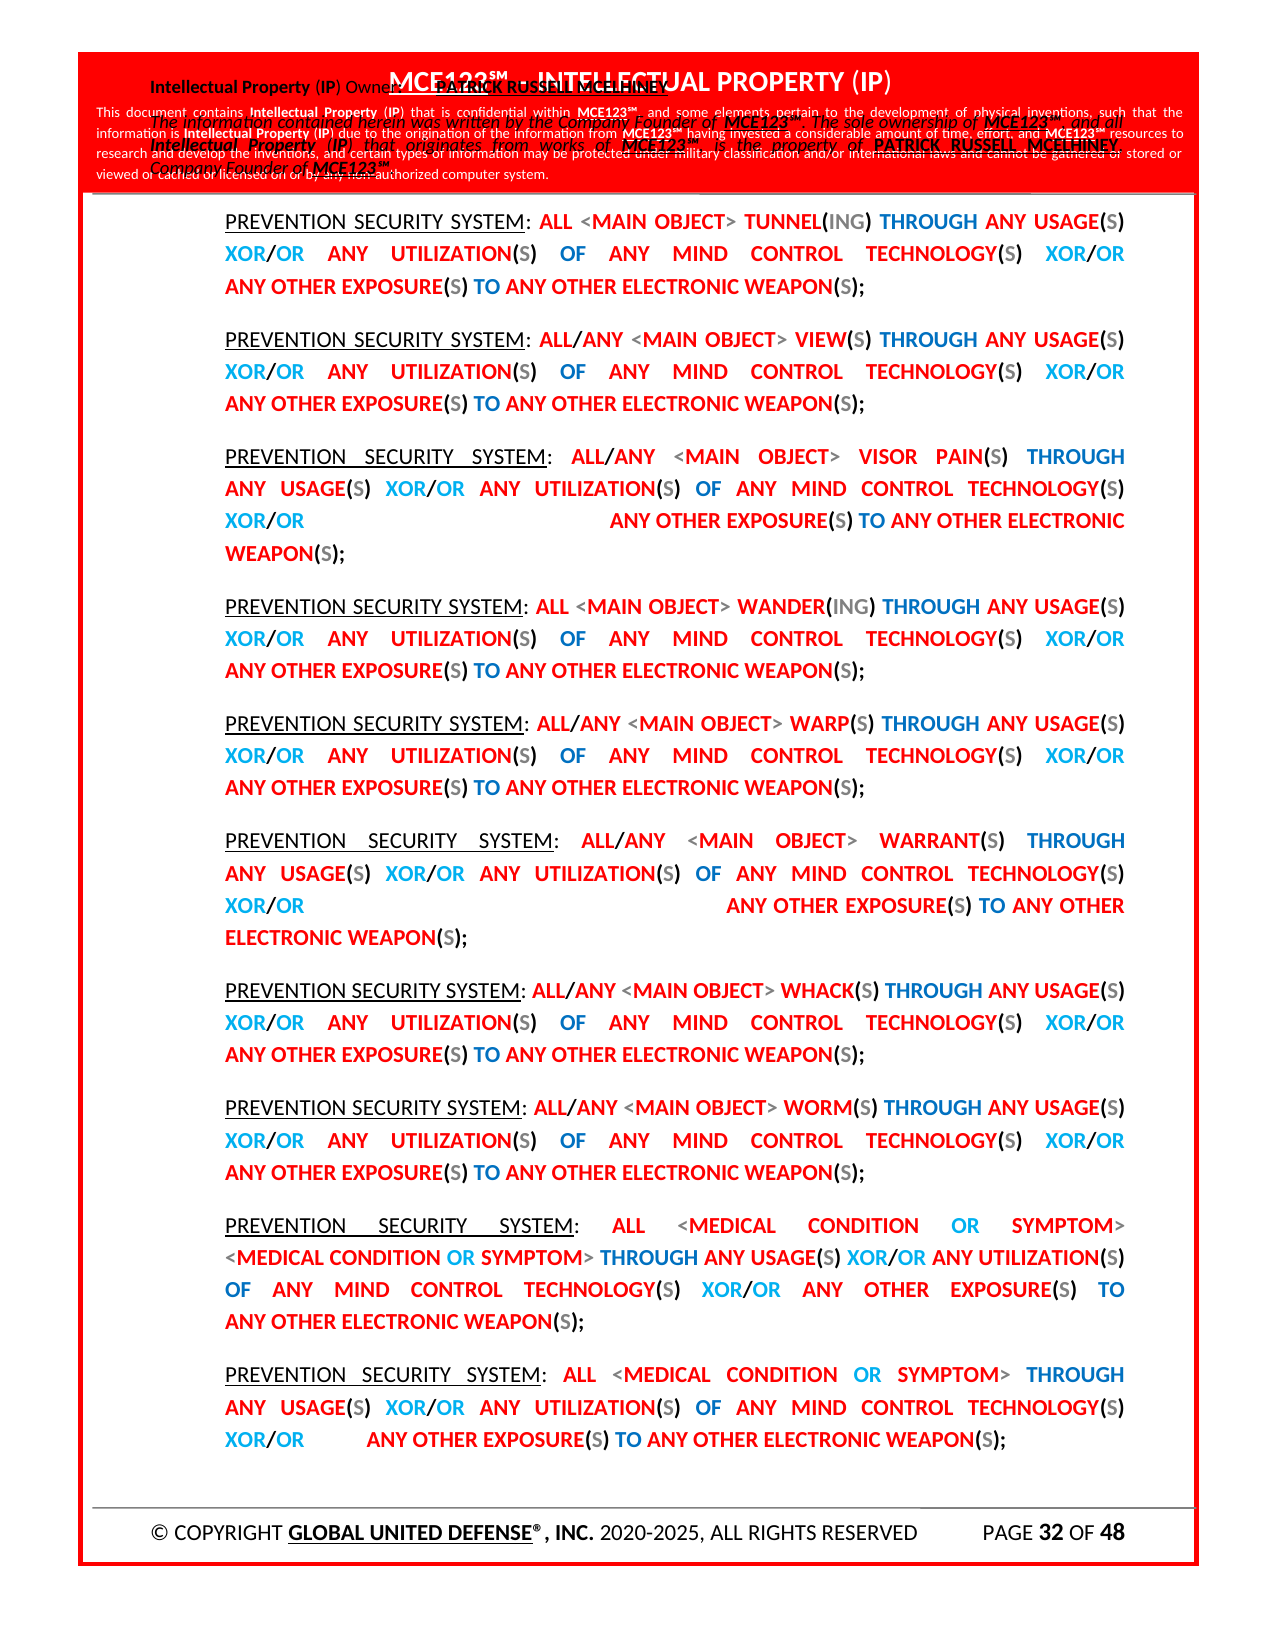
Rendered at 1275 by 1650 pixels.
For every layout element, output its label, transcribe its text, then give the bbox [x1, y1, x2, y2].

text PREVENTION SECURITY SYSTEM: ALL/ANY <MAIN OBJECT> WHACK(S) THROUGH ANY USAGE(S) XOR/OR ANY UTILIZATION(S) OF ANY MIND CONTROL TECHNOLOGY(S) XOR/OR ANY OTHER EXPOSURE(S) TO ANY OTHER ELECTRONIC WEAPON(S); [225, 976, 1125, 1068]
text PREVENTION SECURITY SYSTEM: ALL/ANY <MAIN OBJECT> VISOR PAIN(S) THROUGH ANY USAGE(S) XOR/OR ANY UTILIZATION(S) OF ANY MIND CONTROL TECHNOLOGY(S) XOR/OR ANY OTHER EXPOSURE(S) TO ANY OTHER ELECTRONIC WEAPON(S); [225, 442, 1125, 567]
text PREVENTION SECURITY SYSTEM: ALL <MAIN OBJECT> TUNNEL(ING) THROUGH ANY USAGE(S) XOR/OR ANY UTILIZATION(S) OF ANY MIND CONTROL TECHNOLOGY(S) XOR/OR ANY OTHER EXPOSURE(S) TO ANY OTHER ELECTRONIC WEAPON(S); [225, 207, 1125, 300]
text PREVENTION SECURITY SYSTEM: ALL/ANY <MAIN OBJECT> WORM(S) THROUGH ANY USAGE(S) XOR/OR ANY UTILIZATION(S) OF ANY MIND CONTROL TECHNOLOGY(S) XOR/OR ANY OTHER EXPOSURE(S) TO ANY OTHER ELECTRONIC WEAPON(S); [225, 1093, 1125, 1186]
text PREVENTION SECURITY SYSTEM: ALL/ANY <MAIN OBJECT> VIEW(S) THROUGH ANY USAGE(S) XOR/OR ANY UTILIZATION(S) OF ANY MIND CONTROL TECHNOLOGY(S) XOR/OR ANY OTHER EXPOSURE(S) TO ANY OTHER ELECTRONIC WEAPON(S); [225, 325, 1125, 417]
text PREVENTION SECURITY SYSTEM: ALL/ANY <MAIN OBJECT> WARRANT(S) THROUGH ANY USAGE(S) XOR/OR ANY UTILIZATION(S) OF ANY MIND CONTROL TECHNOLOGY(S) XOR/OR ANY OTHER EXPOSURE(S) TO ANY OTHER ELECTRONIC WEAPON(S); [225, 827, 1125, 951]
text PREVENTION SECURITY SYSTEM: ALL <MEDICAL CONDITION OR SYMPTOM> <MEDICAL CONDITION OR SYMPTOM> THROUGH ANY USAGE(S) XOR/OR ANY UTILIZATION(S) OF ANY MIND CONTROL TECHNOLOGY(S) XOR/OR ANY OTHER EXPOSURE(S) TO ANY OTHER ELECTRONIC WEAPON(S); [225, 1211, 1125, 1336]
text PREVENTION SECURITY SYSTEM: ALL <MAIN OBJECT> WANDER(ING) THROUGH ANY USAGE(S) XOR/OR ANY UTILIZATION(S) OF ANY MIND CONTROL TECHNOLOGY(S) XOR/OR ANY OTHER EXPOSURE(S) TO ANY OTHER ELECTRONIC WEAPON(S); [225, 592, 1125, 684]
text PREVENTION SECURITY SYSTEM: ALL/ANY <MAIN OBJECT> WARP(S) THROUGH ANY USAGE(S) XOR/OR ANY UTILIZATION(S) OF ANY MIND CONTROL TECHNOLOGY(S) XOR/OR ANY OTHER EXPOSURE(S) TO ANY OTHER ELECTRONIC WEAPON(S); [225, 709, 1125, 802]
text PREVENTION SECURITY SYSTEM: ALL <MEDICAL CONDITION OR SYMPTOM> THROUGH ANY USAGE(S) XOR/OR ANY UTILIZATION(S) OF ANY MIND CONTROL TECHNOLOGY(S) XOR/OR ANY OTHER EXPOSURE(S) TO ANY OTHER ELECTRONIC WEAPON(S); [225, 1361, 1125, 1453]
